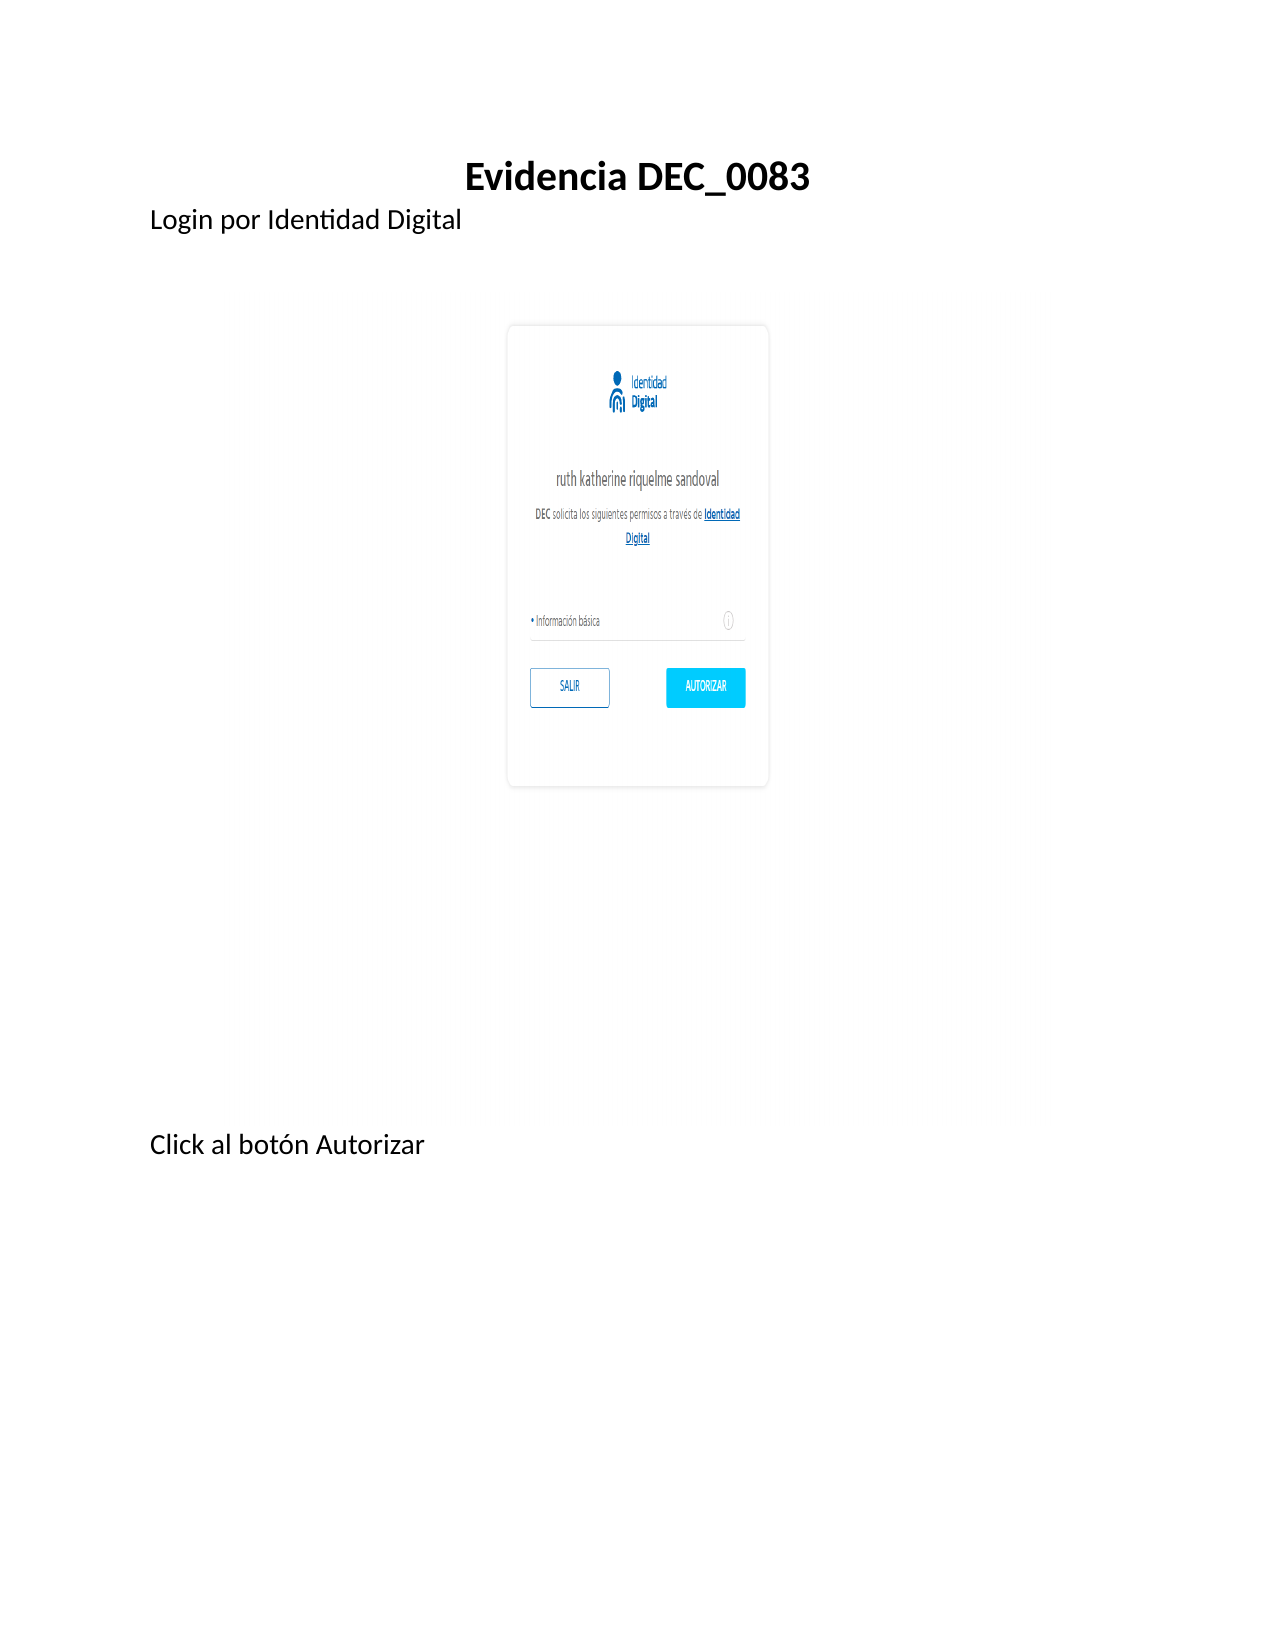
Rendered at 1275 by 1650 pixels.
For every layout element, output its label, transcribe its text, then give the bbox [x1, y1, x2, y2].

text Login por Identidad Digital [150, 207, 1125, 246]
text Click al botón Autorizar [150, 1148, 1125, 1188]
picture [220, 314, 1055, 1148]
text Evidencia DEC_0083 [150, 150, 1125, 207]
